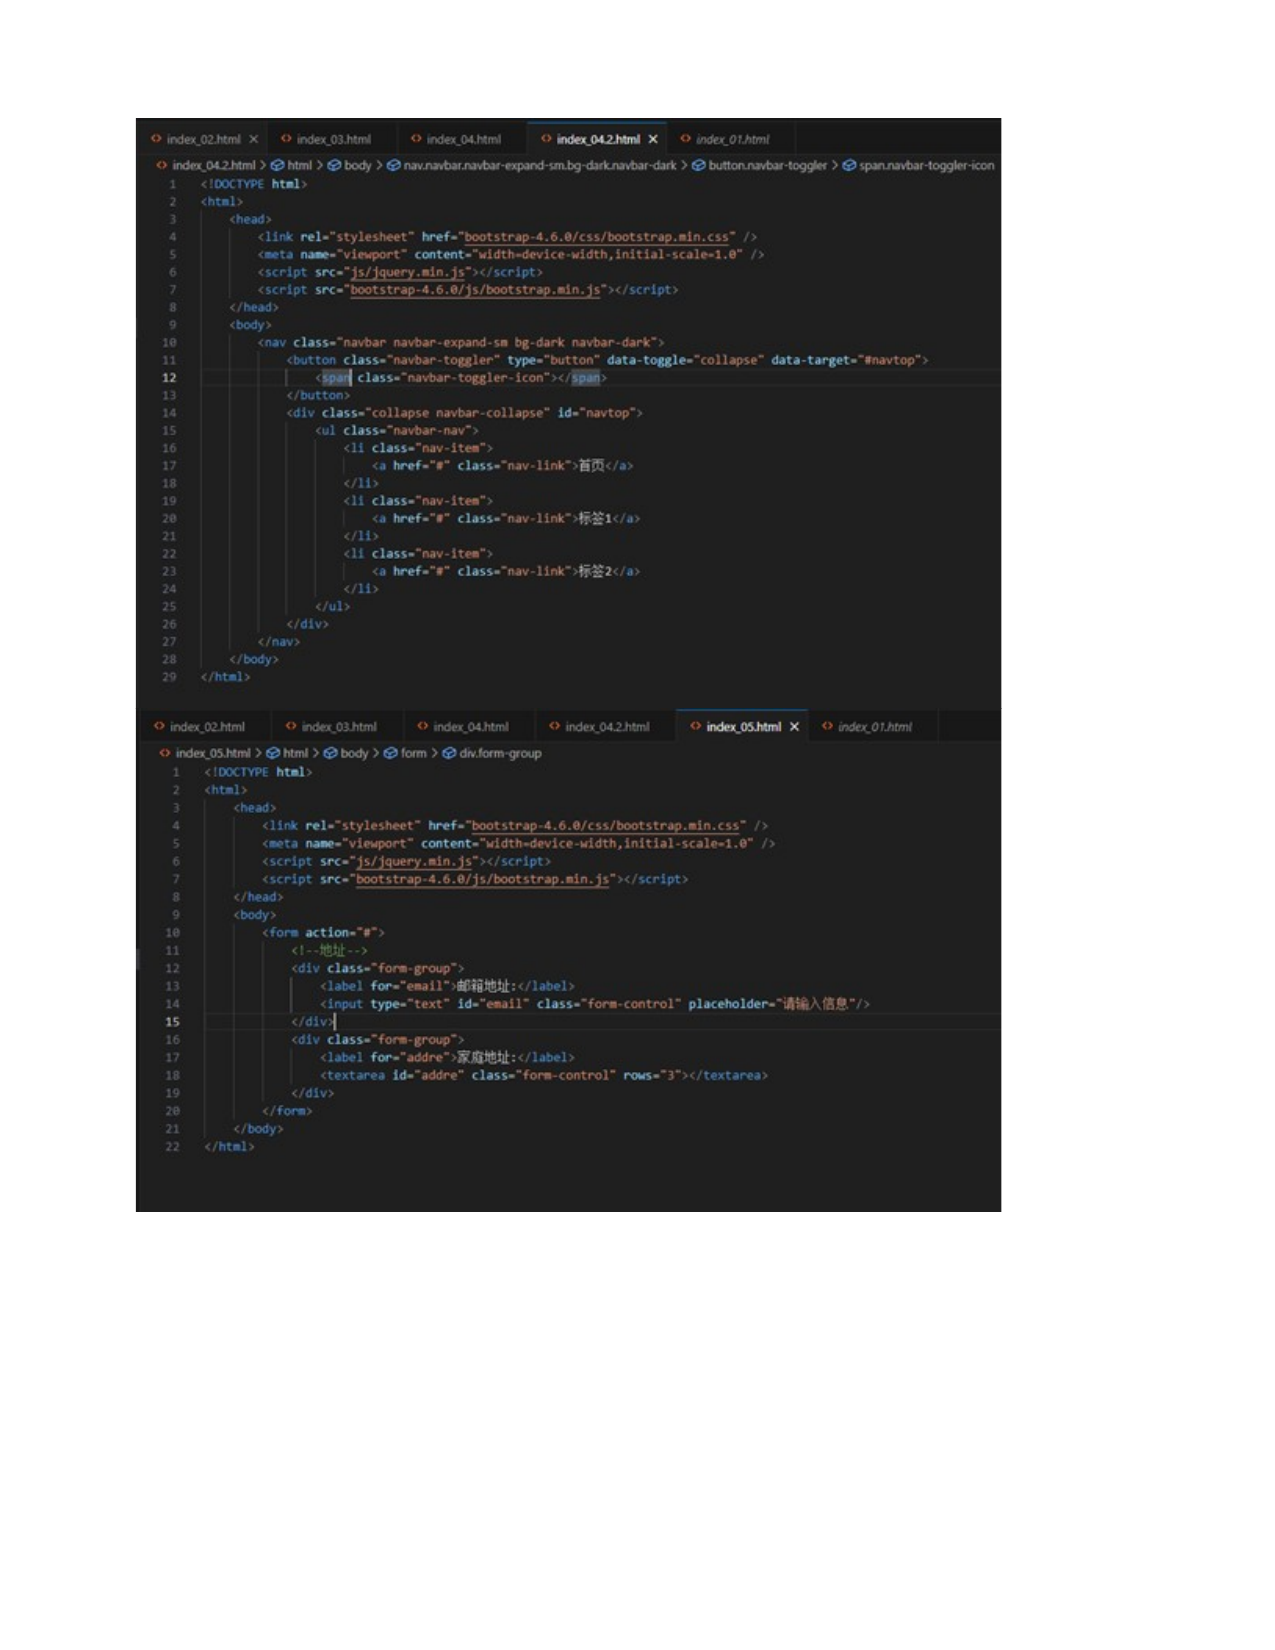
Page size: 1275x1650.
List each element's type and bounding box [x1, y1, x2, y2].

picture [135, 118, 1002, 1212]
